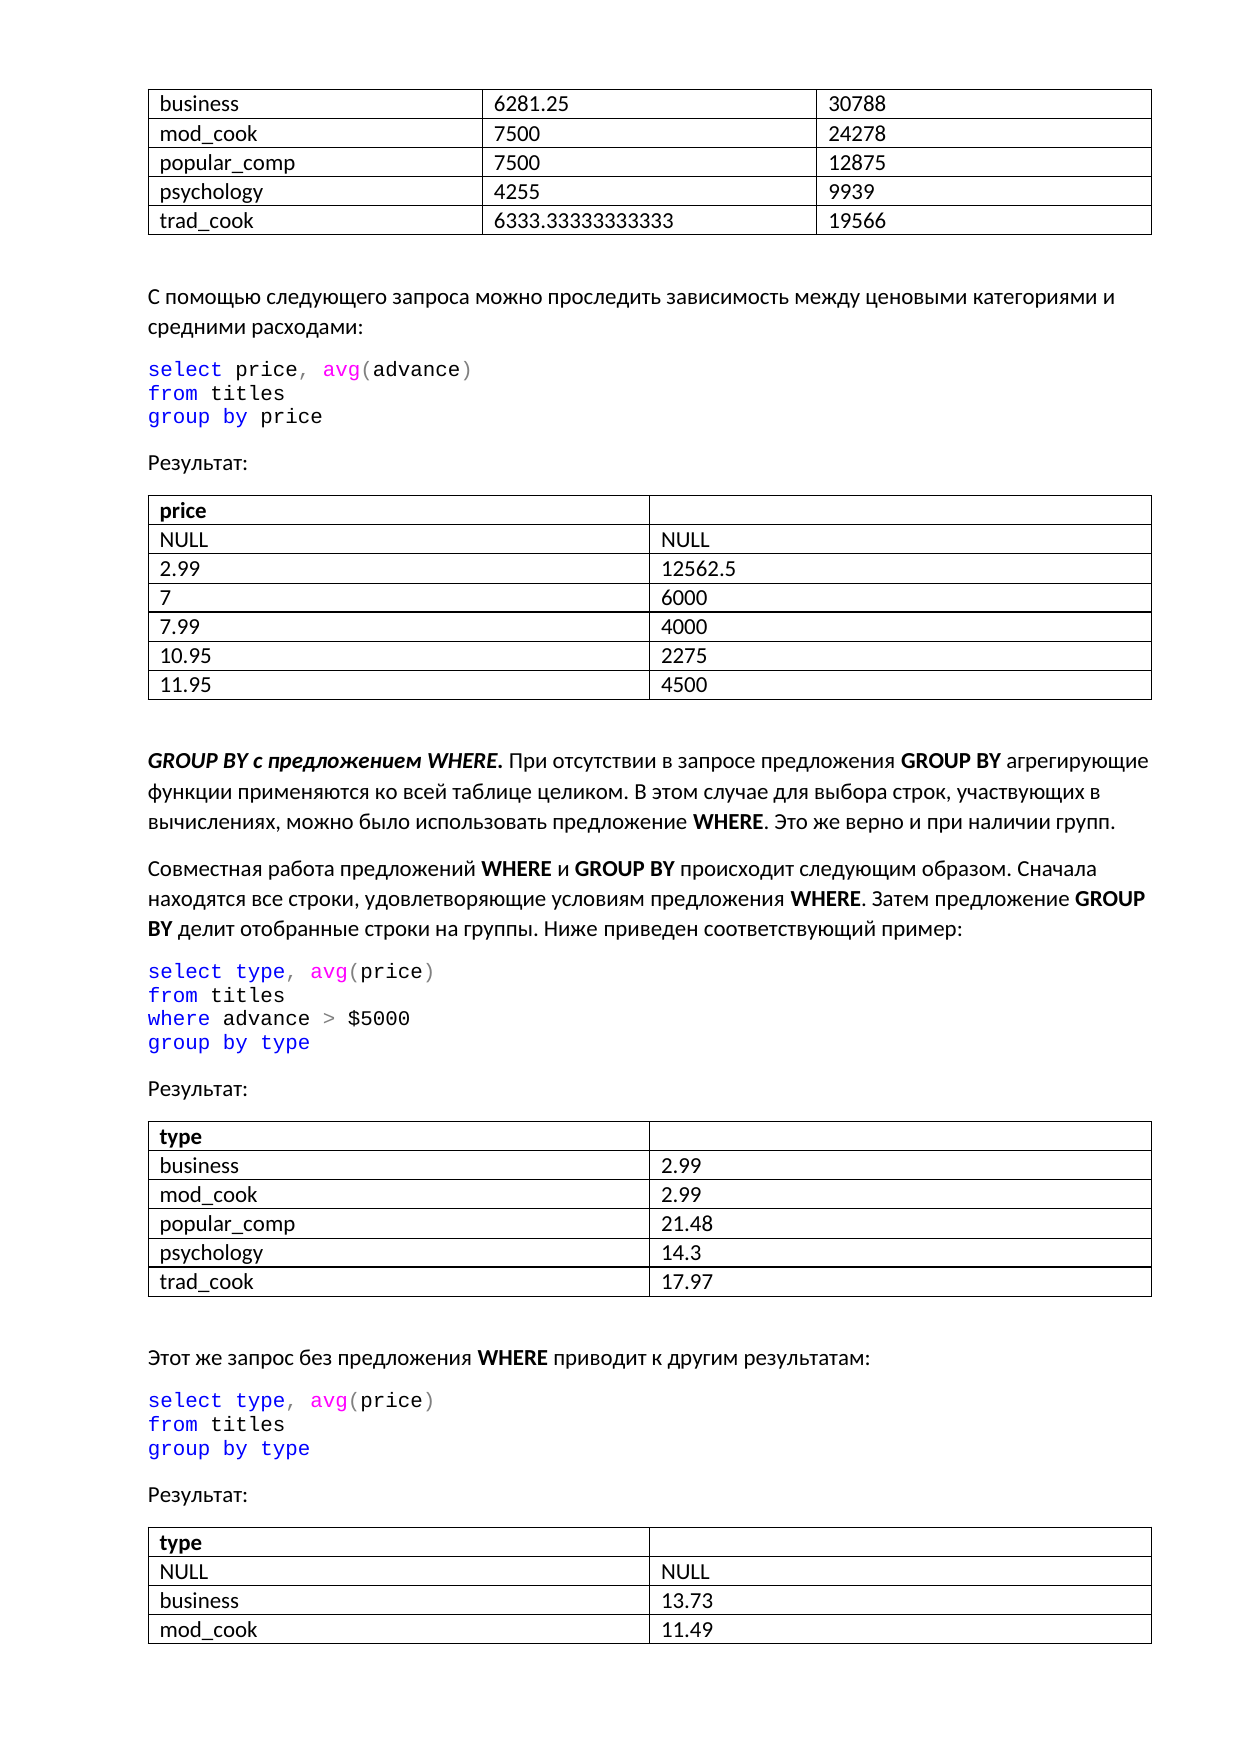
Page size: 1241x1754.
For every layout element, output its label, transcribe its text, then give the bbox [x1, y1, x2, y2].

text from titles [148, 1414, 1152, 1438]
text from titles [148, 985, 1152, 1008]
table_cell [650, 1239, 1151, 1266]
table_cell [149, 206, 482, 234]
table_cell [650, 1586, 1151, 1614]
text select type, avg(price) [148, 961, 1152, 985]
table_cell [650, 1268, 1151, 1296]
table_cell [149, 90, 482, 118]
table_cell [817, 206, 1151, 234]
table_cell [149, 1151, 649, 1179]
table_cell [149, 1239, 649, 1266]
text group by price [148, 406, 1152, 430]
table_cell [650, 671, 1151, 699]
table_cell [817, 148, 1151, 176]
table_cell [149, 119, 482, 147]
text group by type [148, 1438, 1152, 1461]
text select price, avg(advance) [148, 359, 1152, 382]
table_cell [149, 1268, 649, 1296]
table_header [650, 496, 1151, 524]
text from titles [148, 382, 1152, 406]
text Результат: [148, 1074, 1152, 1102]
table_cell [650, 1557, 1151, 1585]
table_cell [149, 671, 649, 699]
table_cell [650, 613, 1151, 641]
text where advance > $5000 [148, 1008, 1152, 1032]
text select type, avg(price) [148, 1390, 1152, 1414]
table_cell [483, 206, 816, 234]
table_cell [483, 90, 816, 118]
text Результат: [148, 1480, 1152, 1508]
text group by type [148, 1032, 1152, 1056]
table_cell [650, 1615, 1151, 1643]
text Результат: [148, 448, 1152, 476]
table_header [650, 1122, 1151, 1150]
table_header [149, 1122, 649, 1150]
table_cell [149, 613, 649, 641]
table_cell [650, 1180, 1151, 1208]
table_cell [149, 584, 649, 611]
text Совместная работа предложений WHERE и GROUP BY происходит следующим образом. Сначала находятся все строки, удовлетворяющие условиям предложения WHERE. Затем предложение GROUP BY делит отобранные строки на группы. Ниже приведен соответствующий пример: [148, 854, 1152, 942]
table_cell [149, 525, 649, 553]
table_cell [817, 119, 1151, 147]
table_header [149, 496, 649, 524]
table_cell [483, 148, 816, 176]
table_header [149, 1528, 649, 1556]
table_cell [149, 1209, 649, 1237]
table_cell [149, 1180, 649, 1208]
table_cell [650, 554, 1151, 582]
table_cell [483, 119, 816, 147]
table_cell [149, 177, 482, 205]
text Этот же запрос без предложения WHERE приводит к другим результатам: [148, 1343, 1152, 1371]
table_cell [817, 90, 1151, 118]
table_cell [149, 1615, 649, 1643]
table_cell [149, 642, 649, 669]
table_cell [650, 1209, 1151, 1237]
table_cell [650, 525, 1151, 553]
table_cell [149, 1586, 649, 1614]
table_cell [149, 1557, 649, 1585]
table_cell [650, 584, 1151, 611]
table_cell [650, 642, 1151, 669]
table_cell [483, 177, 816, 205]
text С помощью следующего запроса можно проследить зависимость между ценовыми категориями и средними расходами: [148, 282, 1152, 340]
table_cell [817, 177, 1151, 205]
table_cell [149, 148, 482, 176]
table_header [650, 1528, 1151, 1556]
text GROUP BY с предложением WHERE. При отсутствии в запросе предложения GROUP BY агрегирующие функции применяются ко всей таблице целиком. В этом случае для выбора строк, участвующих в вычислениях, можно было использовать предложение WHERE. Это же верно и при наличии групп. [148, 747, 1152, 835]
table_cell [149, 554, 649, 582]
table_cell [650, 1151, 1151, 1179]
